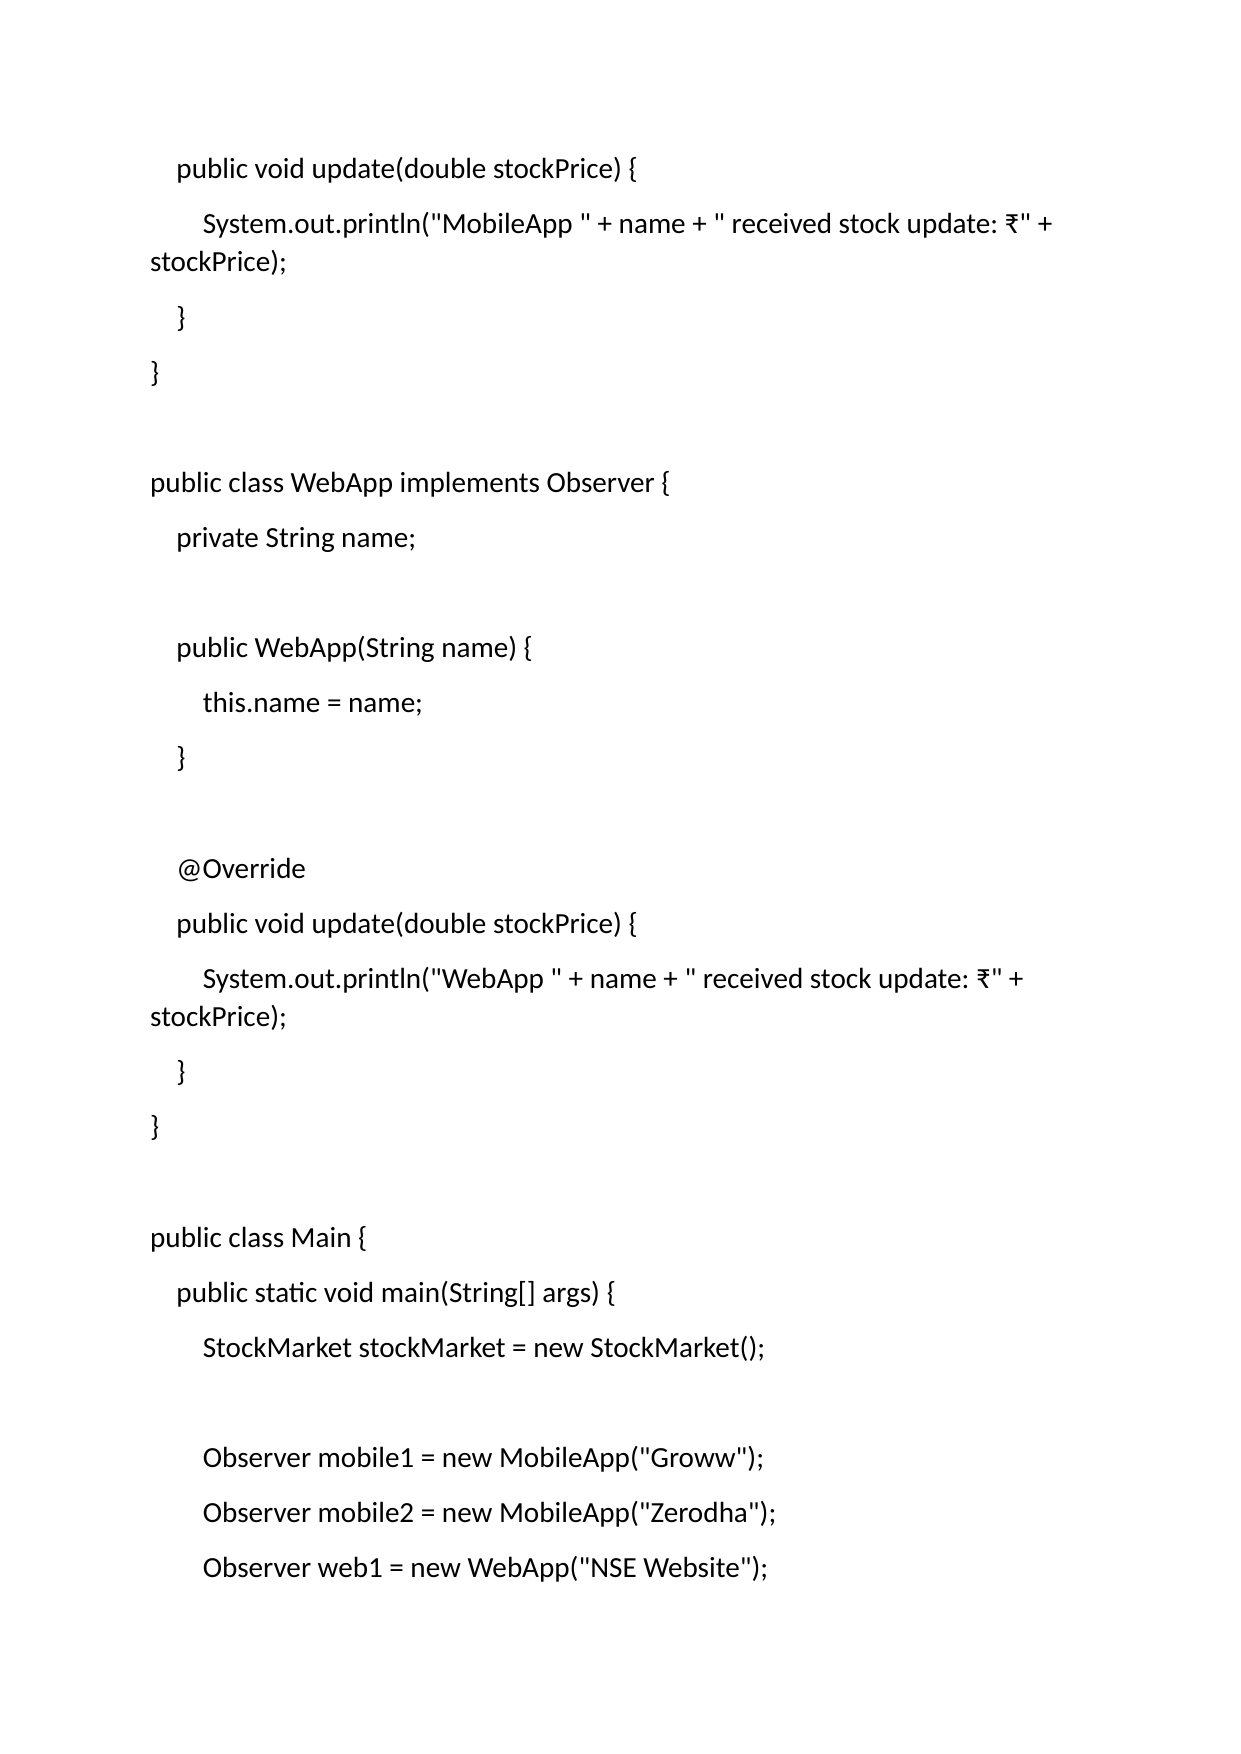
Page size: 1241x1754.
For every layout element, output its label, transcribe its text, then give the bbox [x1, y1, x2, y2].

text public class Main { [150, 1219, 1090, 1254]
text public void update(double stockPrice) { [150, 905, 1090, 940]
text public void update(double stockPrice) { [150, 150, 1090, 186]
text public static void main(String[] args) { [150, 1274, 1090, 1309]
text @Override [150, 850, 1090, 885]
text Observer mobile2 = new MobileApp("Zerodha"); [150, 1494, 1090, 1530]
text StockMarket stockMarket = new StockMarket(); [150, 1329, 1090, 1364]
text System.out.println("MobileApp " + name + " received stock update: ₹" + stockPrice); [150, 205, 1090, 279]
text public WebApp(String name) { [150, 629, 1090, 665]
text } [150, 299, 1090, 334]
text Observer web1 = new WebApp("NSE Website"); [150, 1549, 1090, 1585]
text } [150, 1053, 1090, 1089]
text } [150, 739, 1090, 775]
text System.out.println("WebApp " + name + " received stock update: ₹" + stockPrice); [150, 960, 1090, 1034]
text } [150, 1108, 1090, 1144]
text private String name; [150, 519, 1090, 555]
text this.name = name; [150, 684, 1090, 720]
text } [150, 354, 1090, 389]
text public class WebApp implements Observer { [150, 464, 1090, 499]
text Observer mobile1 = new MobileApp("Groww"); [150, 1439, 1090, 1475]
